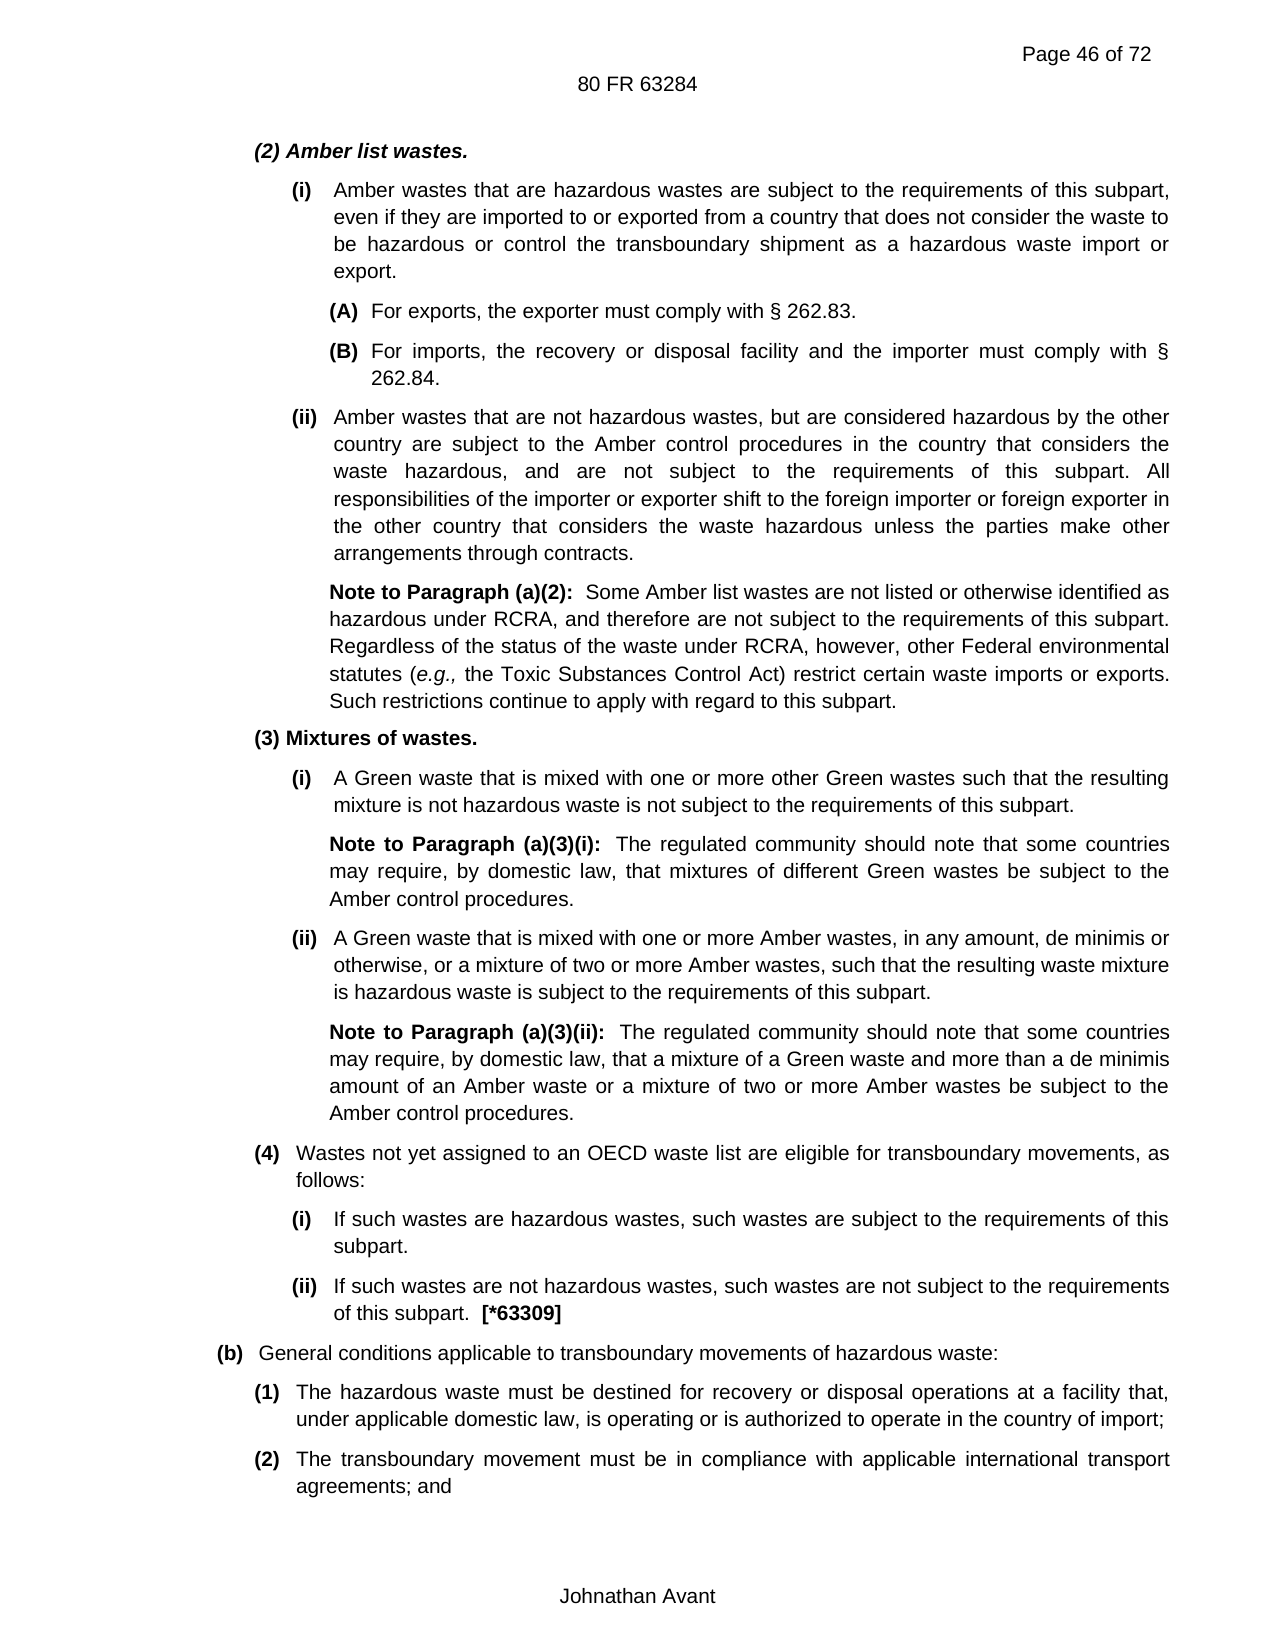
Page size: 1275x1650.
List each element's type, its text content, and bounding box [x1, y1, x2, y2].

list If such wastes are hazardous wastes, such wastes are subject to the requirements of this subpart. [292, 1204, 1171, 1258]
list For exports, the exporter must comply with § 262.83. [329, 296, 1171, 323]
list If such wastes are not hazardous wastes, such wastes are not subject to the requirements of this subpart. [*63309] [292, 1271, 1171, 1325]
list A Green waste that is mixed with one or more other Green wastes such that the resulting mixture is not hazardous waste is not subject to the requirements of this subpart. [292, 762, 1171, 817]
list A Green waste that is mixed with one or more Amber wastes, in any amount, de minimis or otherwise, or a mixture of two or more Amber wastes, such that the resulting waste mixture is hazardous waste is subject to the requirements of this subpart. [292, 923, 1171, 1004]
text Note to Paragraph (a)(3)(i): The regulated community should note that some countries may require, by domestic law, that mixtures of different Green wastes be subject to the Amber control procedures. [329, 829, 1171, 910]
list Amber wastes that are not hazardous wastes, but are considered hazardous by the other country are subject to the Amber control procedures in the country that considers the waste hazardous, and are not subject to the requirements of this subpart. All responsibilities of the importer or exporter shift to the foreign importer or foreign exporter in the other country that considers the waste hazardous unless the parties make other arrangements through contracts. [292, 402, 1171, 564]
list Wastes not yet assigned to an OECD waste list are eligible for transboundary movements, as follows: [254, 1137, 1171, 1192]
text Note to Paragraph (a)(2): Some Amber list wastes are not listed or otherwise identified as hazardous under RCRA, and therefore are not subject to the requirements of this subpart. Regardless of the status of the waste under RCRA, however, other Federal environmental statutes (e.g., the Toxic Substances Control Act) restrict certain waste imports or exports. Such restrictions continue to apply with regard to this subpart. [329, 577, 1171, 712]
list The transboundary movement must be in compliance with applicable international transport agreements; and [254, 1444, 1171, 1498]
text Note to Paragraph (a)(3)(ii): The regulated community should note that some countries may require, by domestic law, that a mixture of a Green waste and more than a de minimis amount of an Amber waste or a mixture of two or more Amber wastes be subject to the Amber control procedures. [329, 1017, 1171, 1125]
list For imports, the recovery or disposal facility and the importer must comply with § 262.84. [329, 335, 1171, 389]
list Amber wastes that are hazardous wastes are subject to the requirements of this subpart, even if they are imported to or exported from a country that does not consider the waste to be hazardous or control the transboundary shipment as a hazardous waste import or export. [292, 175, 1171, 283]
list The hazardous waste must be destined for recovery or disposal operations at a facility that, under applicable domestic law, is operating or is authorized to operate in the country of import; [254, 1377, 1171, 1431]
list General conditions applicable to transboundary movements of hazardous waste: [217, 1337, 1171, 1364]
